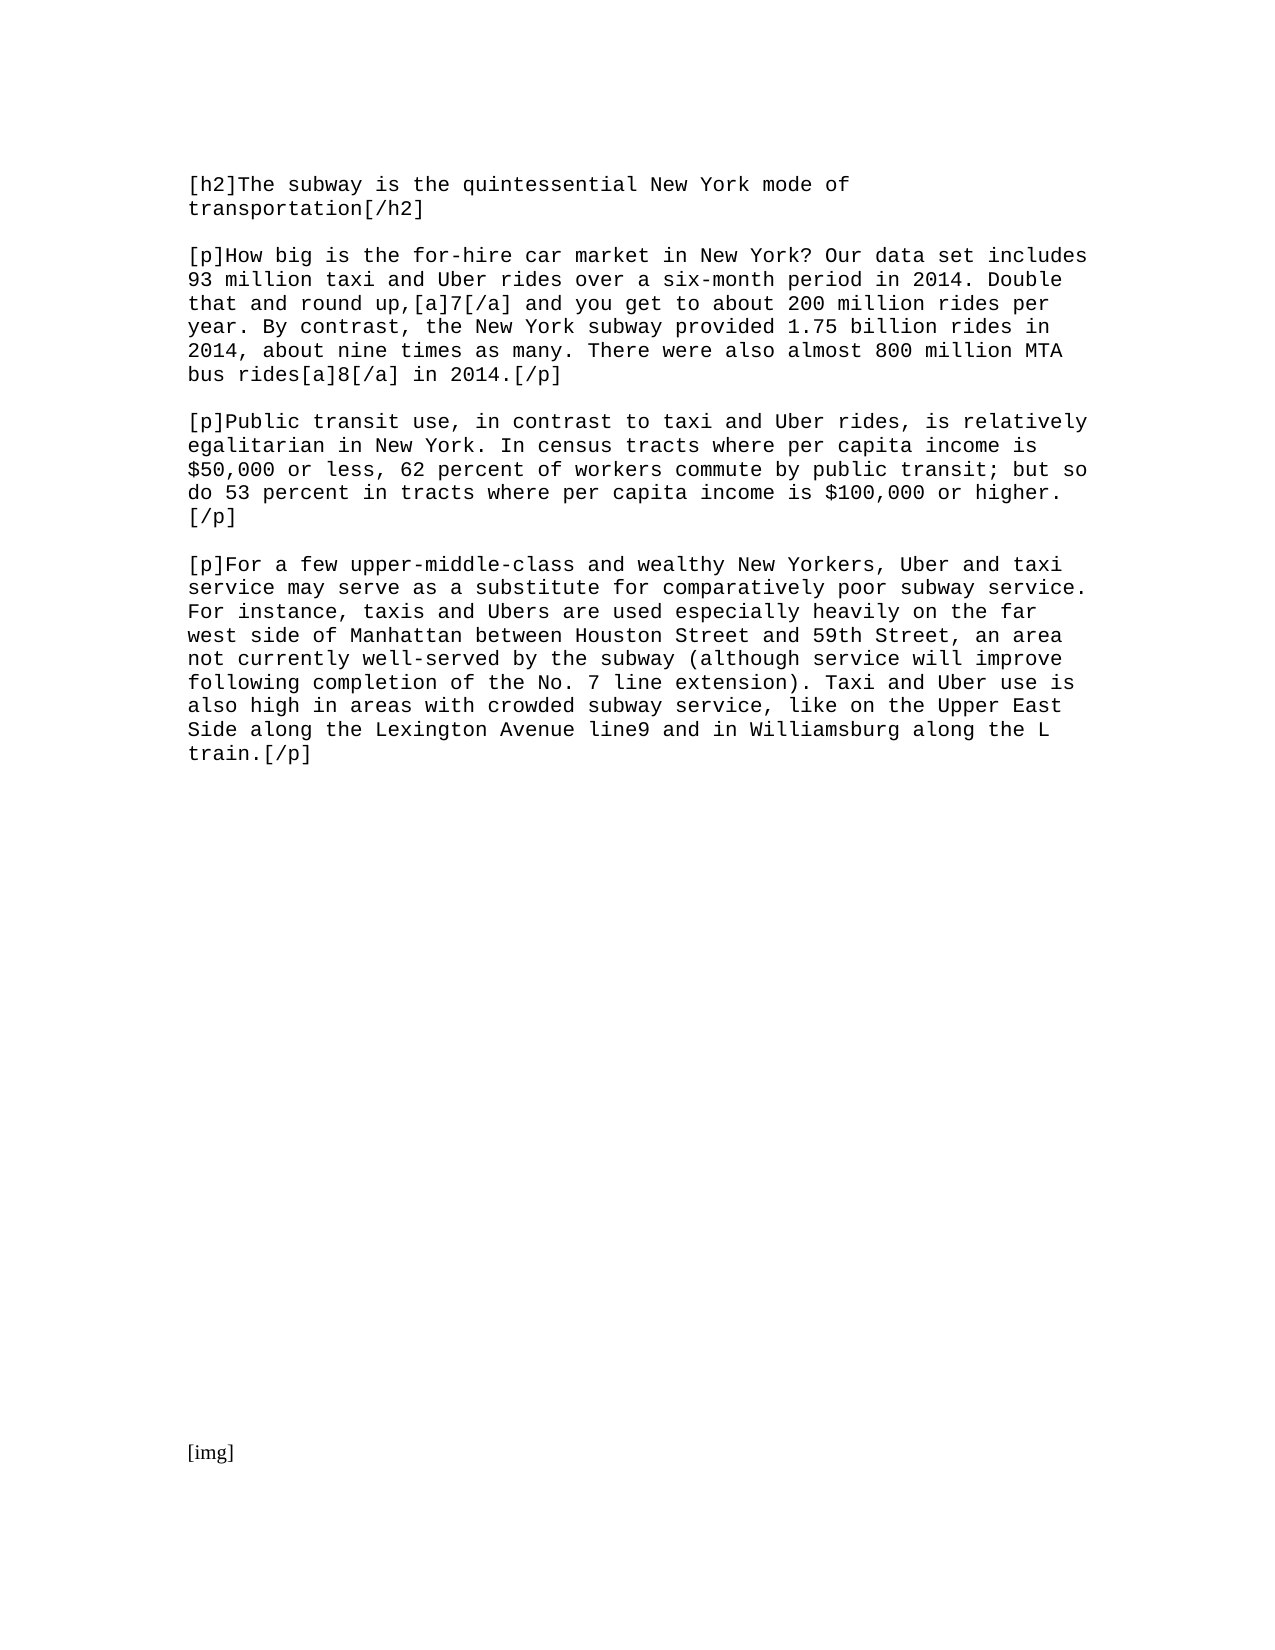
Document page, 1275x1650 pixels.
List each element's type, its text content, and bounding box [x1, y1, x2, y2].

text [p]For a few upper-middle-class and wealthy New Yorkers, Uber and taxi service may serve as a substitute for comparatively poor subway service. For instance, taxis and Ubers are used especially heavily on the far west side of Manhattan between Houston Street and 59th Street, an area not currently well-served by the subway (although service will improve following completion of the No. 7 line extension). Taxi and Uber use is also high in areas with crowded subway service, like on the Upper East Side along the Lexington Avenue line9 and in Williamsburg along the L train.[/p] [187, 554, 1087, 766]
text [img] [187, 1440, 1087, 1464]
text [p]How big is the for-hire car market in New York? Our data set includes 93 million taxi and Uber rides over a six-month period in 2014. Double that and round up,[a]7[/a] and you get to about 200 million rides per year. By contrast, the New York subway provided 1.75 billion rides in 2014, about nine times as many. There were also almost 800 million MTA bus rides[a]8[/a] in 2014.[/p] [187, 245, 1087, 387]
text [p]Public transit use, in contrast to taxi and Uber rides, is relatively egalitarian in New York. In census tracts where per capita income is $50,000 or less, 62 percent of workers commute by public transit; but so do 53 percent in tracts where per capita income is $100,000 or higher.[/p] [187, 411, 1087, 529]
text [h2]The subway is the quintessential New York mode of transportation[/h2] [187, 174, 1087, 221]
